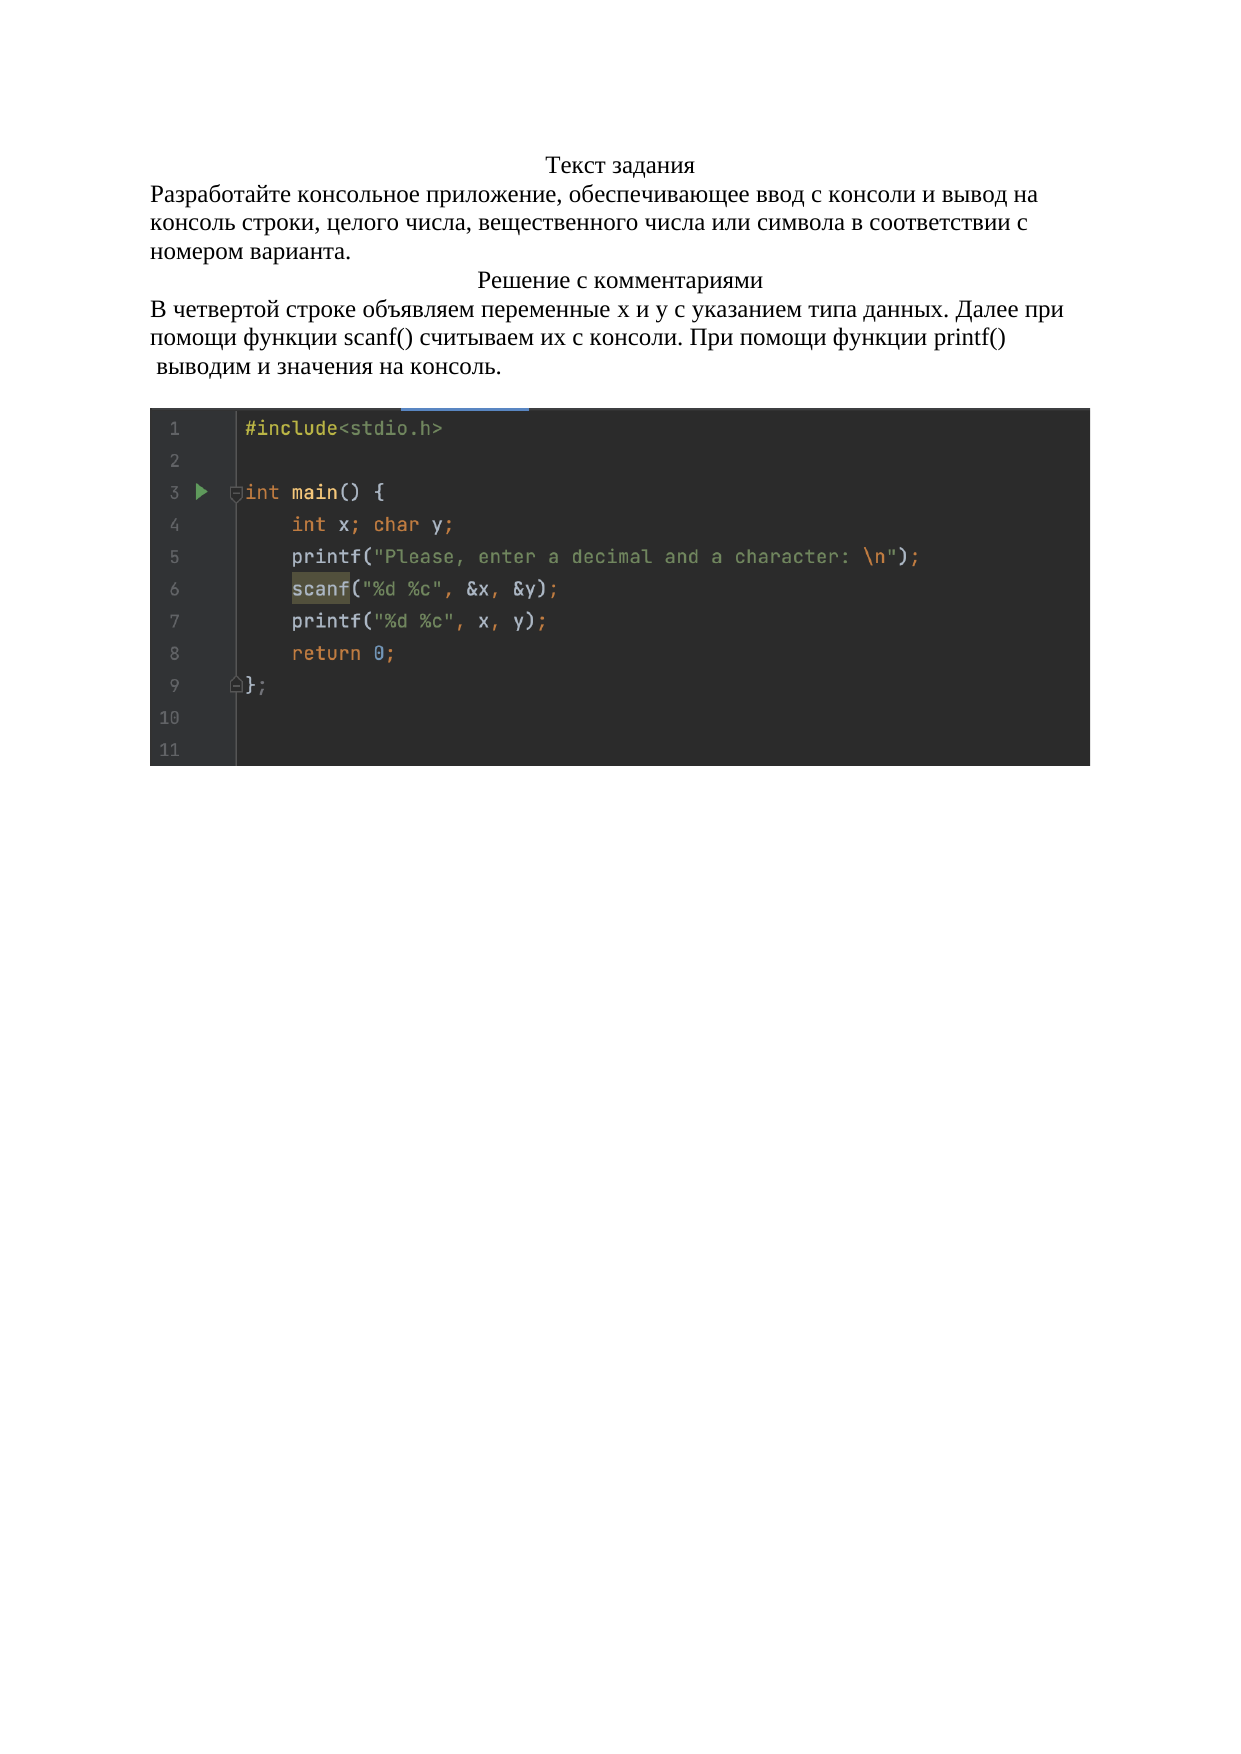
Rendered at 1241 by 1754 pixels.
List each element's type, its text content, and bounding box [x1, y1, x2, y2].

text Решение с комментариями [150, 265, 1090, 294]
picture [150, 408, 1091, 766]
text В четвертой строке объявляем переменные x и y c указанием типа данных. Далее при помощи функции scanf() считываем их с консоли. При помощи функции printf() [150, 294, 1090, 351]
text Текст задания [150, 150, 1090, 179]
text Разработайте консольное приложение, обеспечивающее ввод с консоли и вывод на консоль строки, целого числа, вещественного числа или символа в соответствии с номером варианта. [150, 179, 1090, 265]
text выводим и значения на консоль. [150, 351, 1090, 380]
